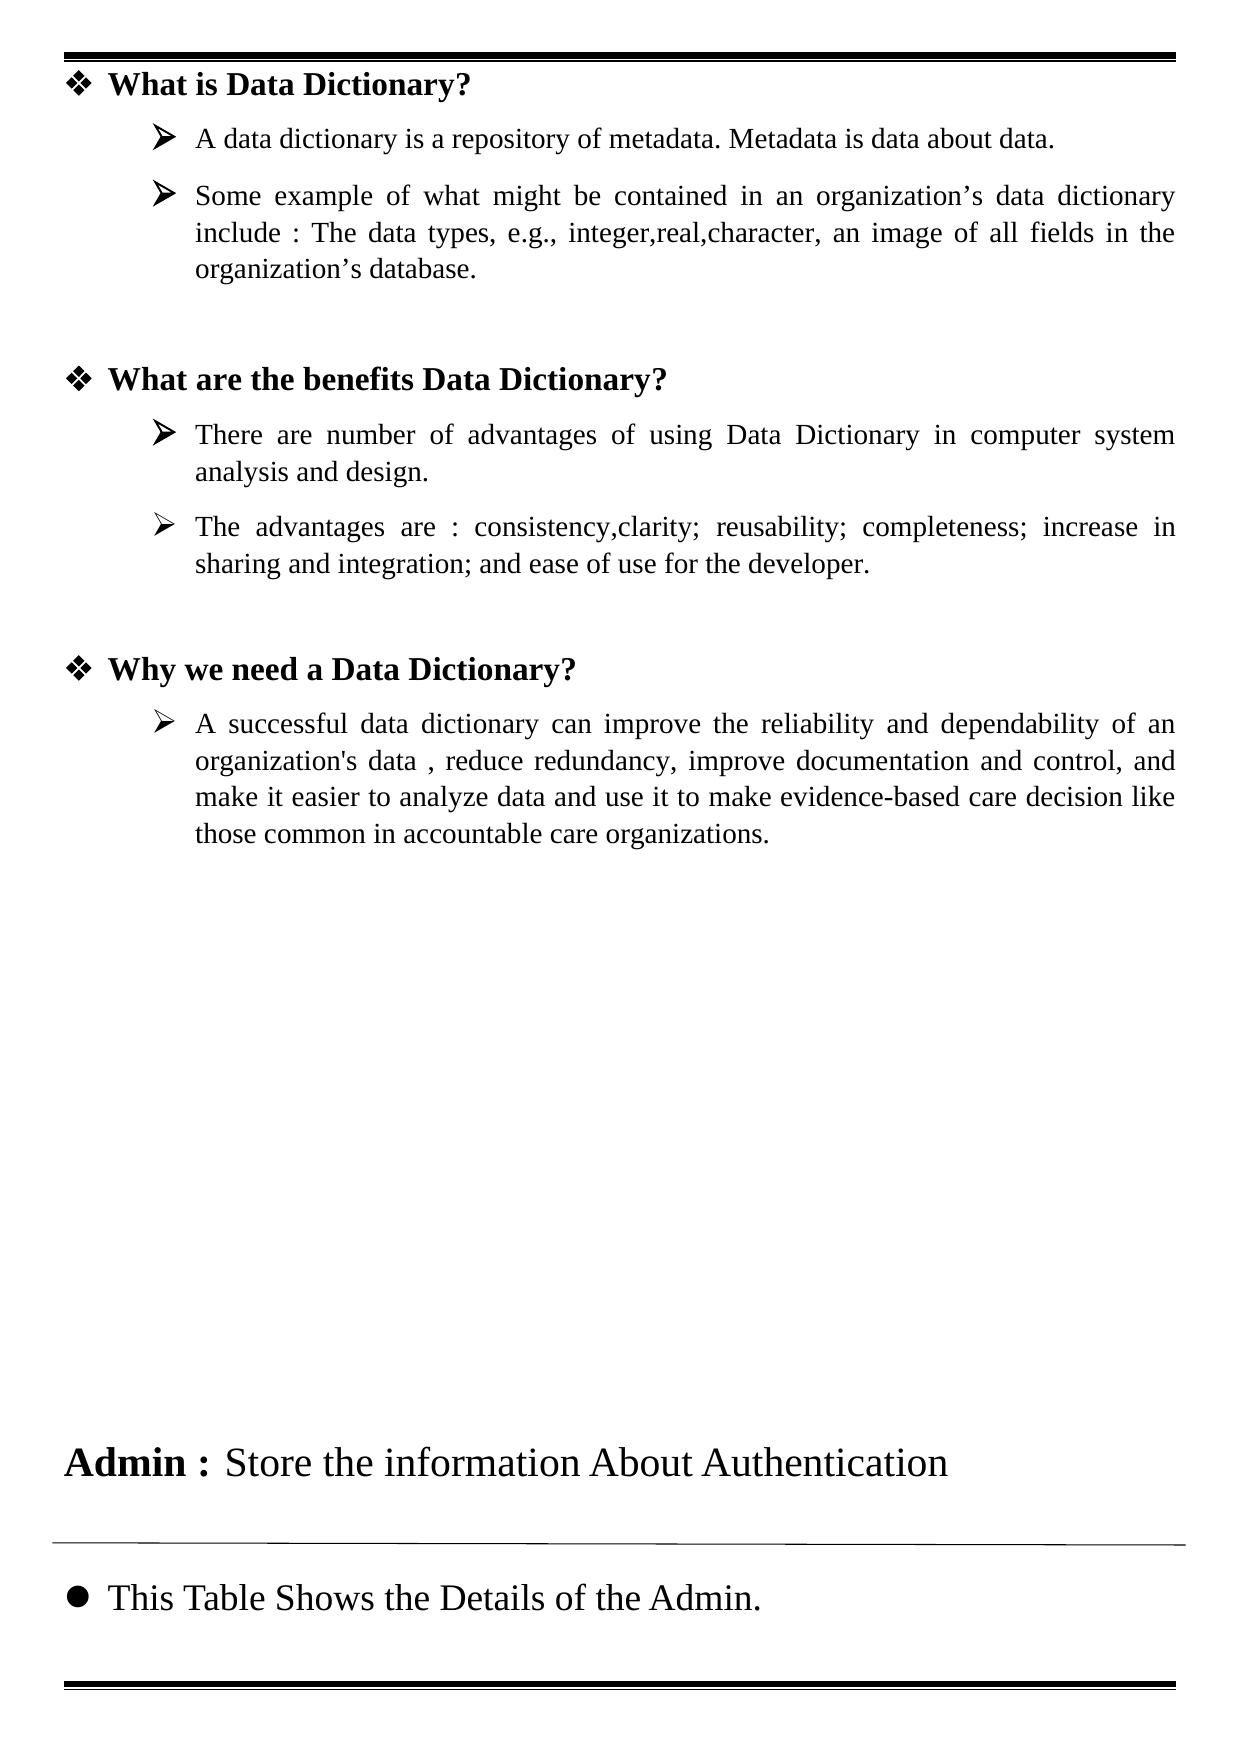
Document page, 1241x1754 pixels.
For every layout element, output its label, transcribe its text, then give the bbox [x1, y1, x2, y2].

list A data dictionary is a repository of metadata. Metadata is data about data. [151, 121, 1176, 156]
list Admin : Store the information About Authentication [64, 1437, 1176, 1485]
list Why we need a Data Dictionary? [64, 649, 1176, 687]
list What are the benefits Data Dictionary? [64, 359, 1176, 398]
list This Table Shows the Details of the Admin. [64, 1575, 1176, 1618]
list What is Data Dictionary? [64, 64, 1176, 102]
list There are number of advantages of using Data Dictionary in computer system analysis and design. [151, 417, 1176, 487]
list The advantages are : consistency,clarity; reusability; completeness; increase in sharing and integration; and ease of use for the developer. [151, 509, 1176, 580]
list Some example of what might be contained in an organization’s data dictionary include : The data types, e.g., integer,real,character, an image of all fields in the organization’s database. [151, 178, 1176, 284]
list A successful data dictionary can improve the reliability and dependability of an organization's data , reduce redundancy, improve documentation and control, and make it easier to analyze data and use it to make evidence-based care decision like those common in accountable care organizations. [151, 706, 1176, 849]
